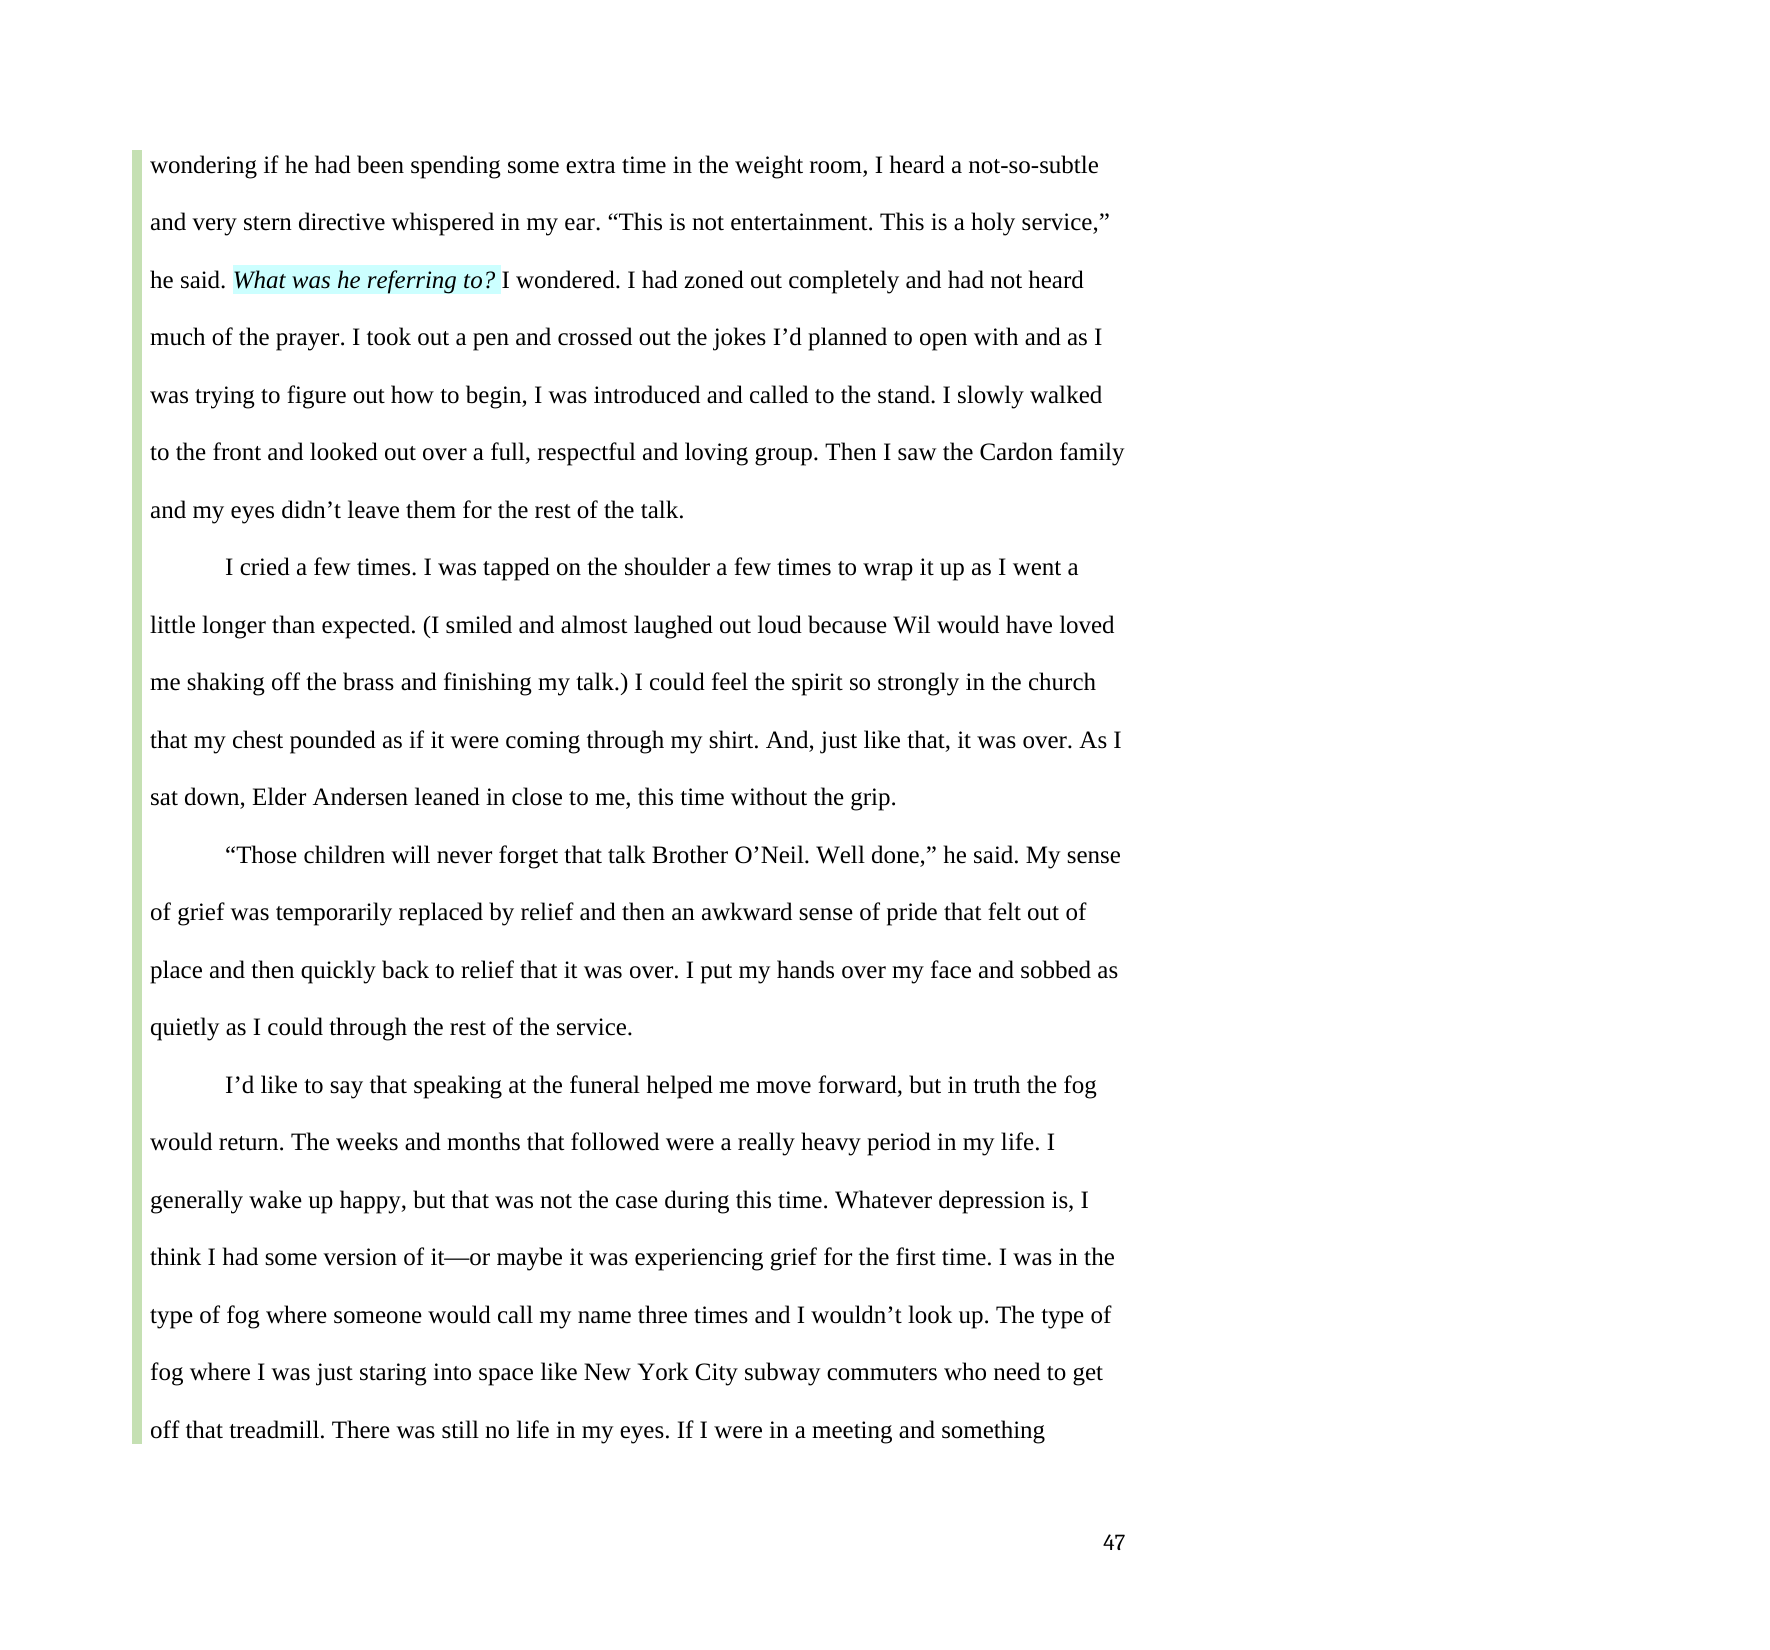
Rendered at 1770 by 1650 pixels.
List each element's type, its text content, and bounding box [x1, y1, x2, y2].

text “Those children will never forget that talk Brother O’Neil. Well done,” he said. My sense of grief was temporarily replaced by relief and then an awkward sense of pride that felt out of place and then quickly back to relief that it was over. I put my hands over my face and sobbed as quietly as I could through the rest of the service. [142, 840, 1125, 1041]
text I cried a few times. I was tapped on the shoulder a few times to wrap it up as I went a little longer than expected. (I smiled and almost laughed out loud because Wil would have loved me shaking off the brass and finishing my talk.) I could feel the spirit so strongly in the church that my chest pounded as if it were coming through my shirt. And, just like that, it was over. As I sat down, Elder Andersen leaned in close to me, this time without the grip. [142, 552, 1125, 811]
